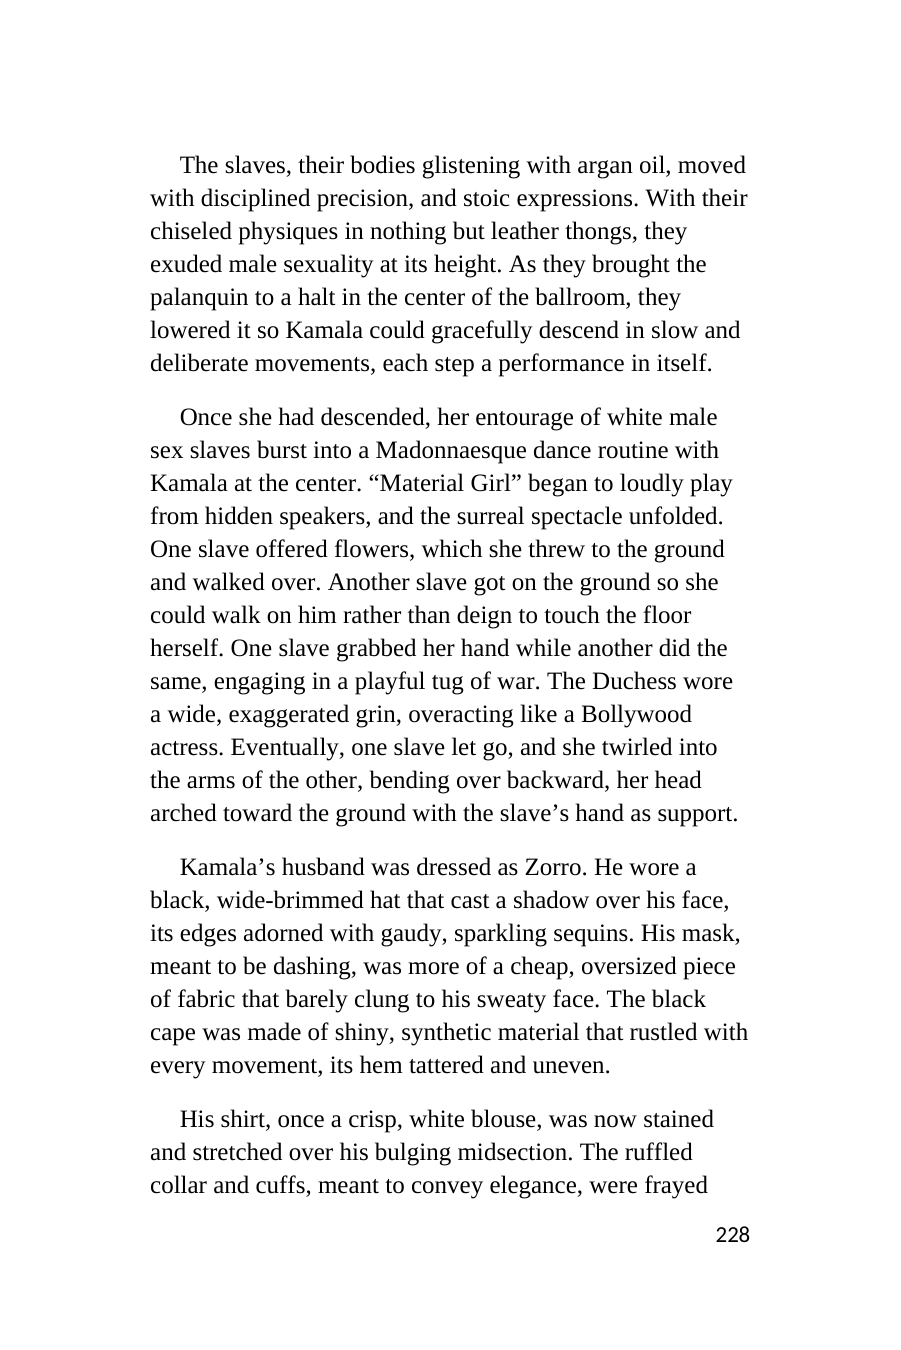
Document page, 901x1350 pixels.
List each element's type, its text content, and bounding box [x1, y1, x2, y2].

text The slaves, their bodies glistening with argan oil, moved with disciplined precision, and stoic expressions. With their chiseled physiques in nothing but leather thongs, they exuded male sexuality at its height. As they brought the palanquin to a halt in the center of the ballroom, they lowered it so Kamala could gracefully descend in slow and deliberate movements, each step a performance in itself. [150, 150, 750, 377]
text Kamala’s husband was dressed as Zorro. He wore a black, wide-brimmed hat that cast a shadow over his face, its edges adorned with gaudy, sparkling sequins. His mask, meant to be dashing, was more of a cheap, oversized piece of fabric that barely clung to his sweaty face. The black cape was made of shiny, synthetic material that rustled with every movement, its hem tattered and uneven. [150, 852, 750, 1079]
text Once she had descended, her entourage of white male sex slaves burst into a Madonnaesque dance routine with Kamala at the center. “Material Girl” began to loudly play from hidden speakers, and the surreal spectacle unfolded. One slave offered flowers, which she threw to the ground and walked over. Another slave got on the ground so she could walk on him rather than deign to touch the floor herself. One slave grabbed her hand while another did the same, engaging in a playful tug of war. The Duchess wore a wide, exaggerated grin, overacting like a Bollywood actress. Eventually, one slave let go, and she twirled into the arms of the other, bending over backward, her head arched toward the ground with the slave’s hand as support. [150, 402, 750, 827]
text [150, 1104, 750, 1199]
